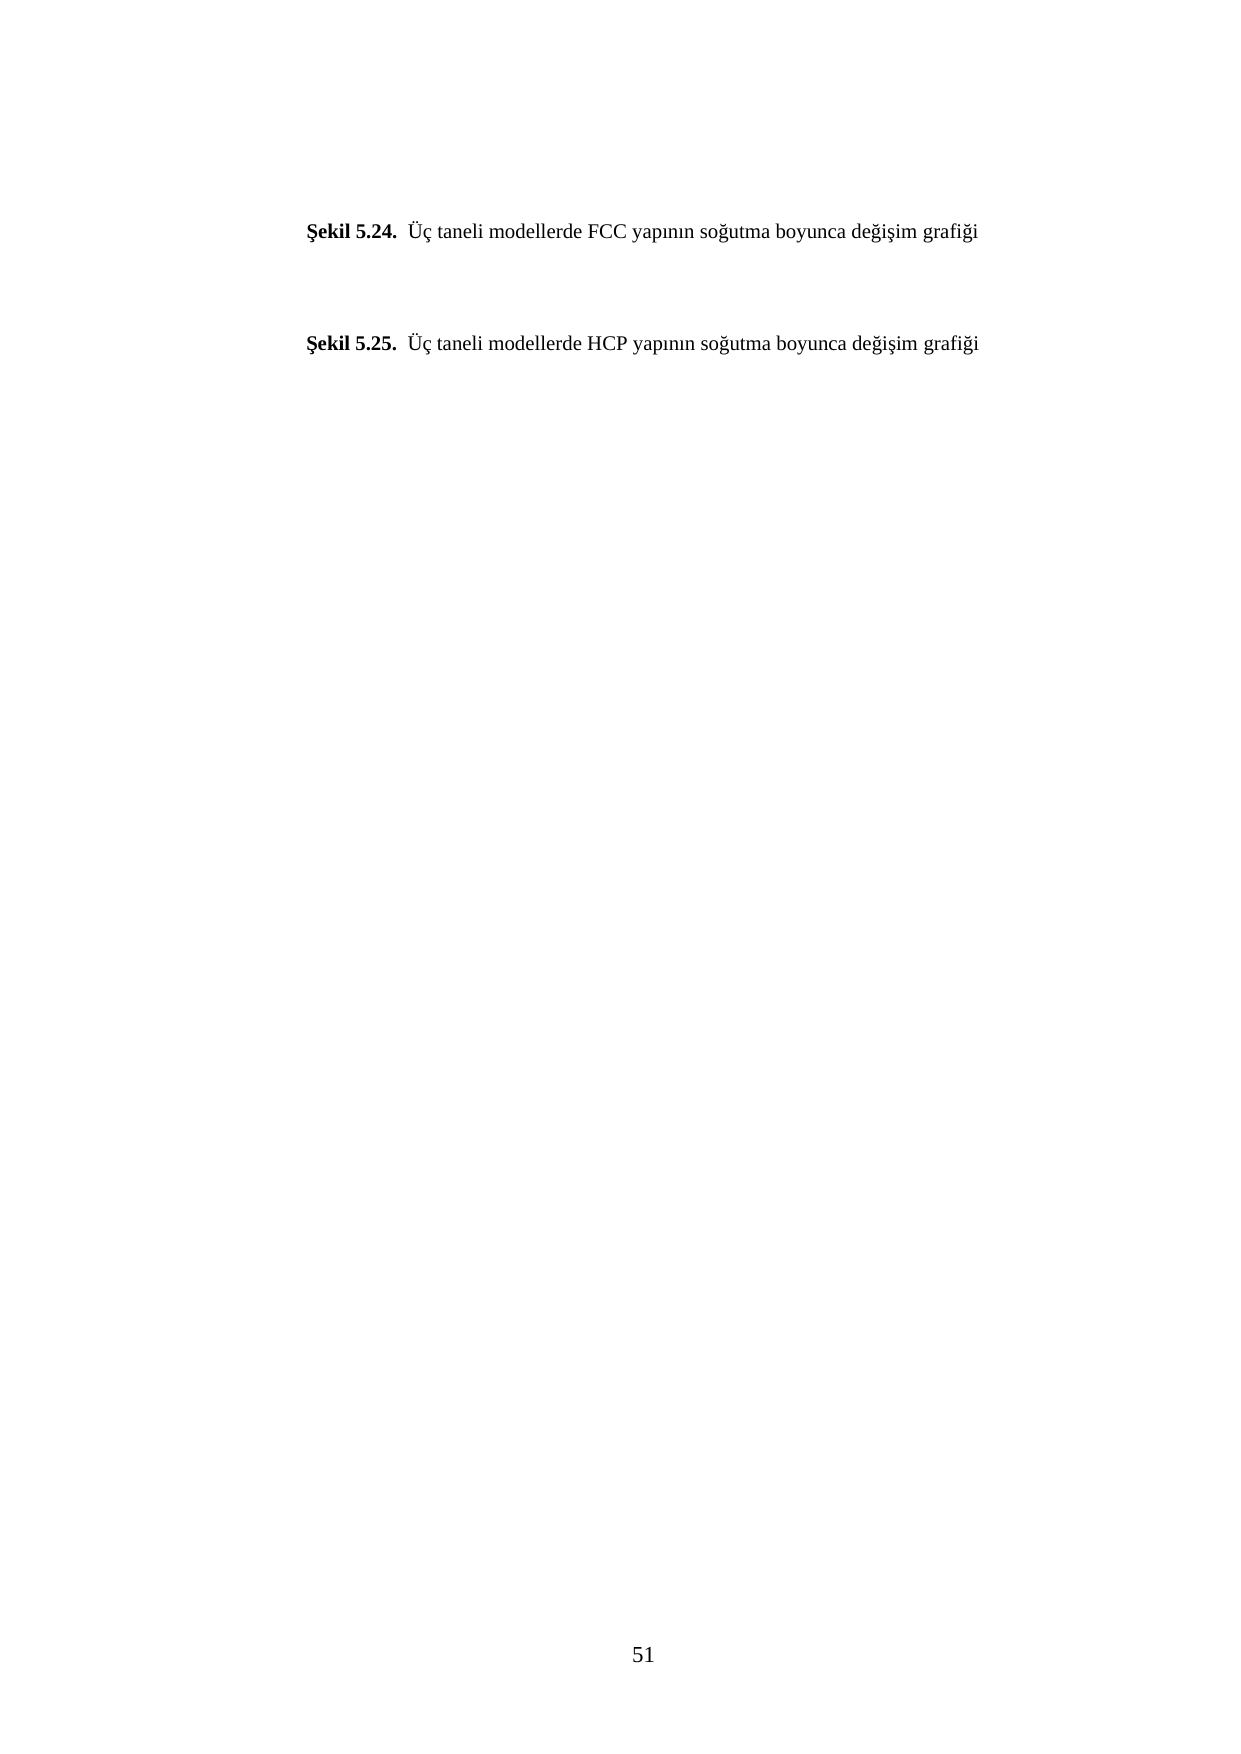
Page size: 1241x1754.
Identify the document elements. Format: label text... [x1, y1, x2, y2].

text Şekil 5.24. Üç taneli modellerde FCC yapının soğutma boyunca değişim grafiği [201, 219, 1083, 243]
text Şekil 5.25. Üç taneli modellerde HCP yapının soğutma boyunca değişim grafiği [201, 331, 1083, 354]
